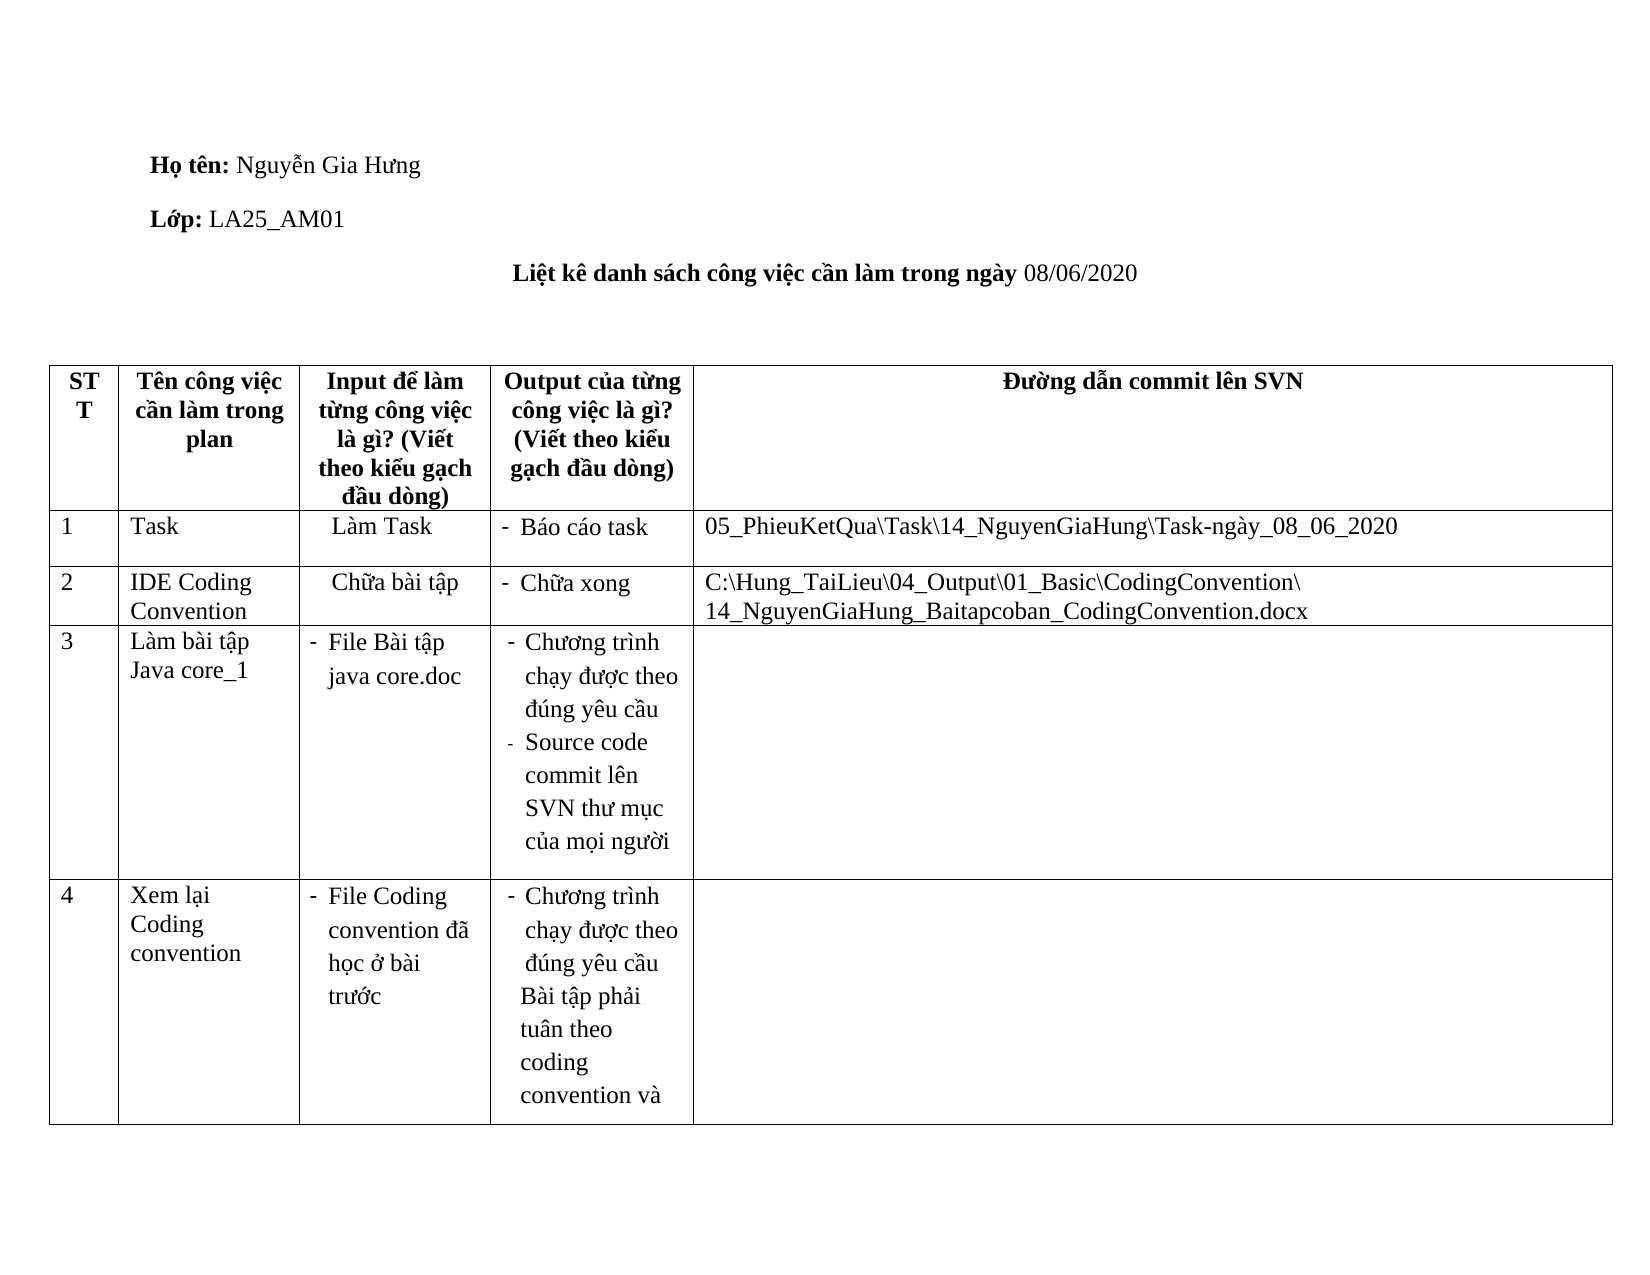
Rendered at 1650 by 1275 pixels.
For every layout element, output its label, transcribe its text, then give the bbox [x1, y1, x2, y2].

table_cell 2 [50, 567, 118, 625]
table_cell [491, 880, 693, 1124]
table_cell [300, 880, 490, 1124]
table_cell Chữa bài tập [300, 567, 490, 625]
table_cell 1 [50, 511, 118, 566]
table_cell [694, 626, 1612, 879]
table_cell IDE Coding Convention [119, 567, 299, 625]
table_cell 05_PhieuKetQua\Task\14_NguyenGiaHung\Task-ngày_08_06_2020 [694, 511, 1612, 566]
table_header Output của từng công việc là gì? (Viết theo kiểu gạch đầu dòng) [491, 366, 693, 510]
table_header Tên công việc cần làm trong plan [119, 366, 299, 510]
table_cell File Bài tập java core.doc [300, 626, 490, 879]
table_cell Chữa xong [491, 567, 693, 625]
text Họ tên: Nguyễn Gia Hưng [150, 150, 1500, 179]
table_cell Task [119, 511, 299, 566]
table_cell 4 [50, 880, 118, 1124]
table_cell 3 [50, 626, 118, 879]
table_header STT [50, 366, 118, 510]
table_cell Làm Task [300, 511, 490, 566]
table_cell C:\Hung_TaiLieu\04_Output\01_Basic\CodingConvention\ 14_NguyenGiaHung_Baitapcoban_CodingConvention.docx [694, 567, 1612, 625]
table_header Đường dẫn commit lên SVN [694, 366, 1612, 510]
table_cell [694, 880, 1612, 1124]
text Lớp: LA25_AM01 [150, 204, 1500, 233]
table_cell Làm bài tập Java core_1 [119, 626, 299, 879]
text Liệt kê danh sách công việc cần làm trong ngày 08/06/2020 [150, 258, 1500, 286]
table_cell Báo cáo task [491, 511, 693, 566]
table_header Input để làm từng công việc là gì? (Viết theo kiểu gạch đầu dòng) [300, 366, 490, 510]
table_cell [119, 880, 299, 1124]
table_cell Chương trình chạy được theo đúng yêu cầu Source code commit lên SVN thư mục của mọi người [491, 626, 693, 879]
